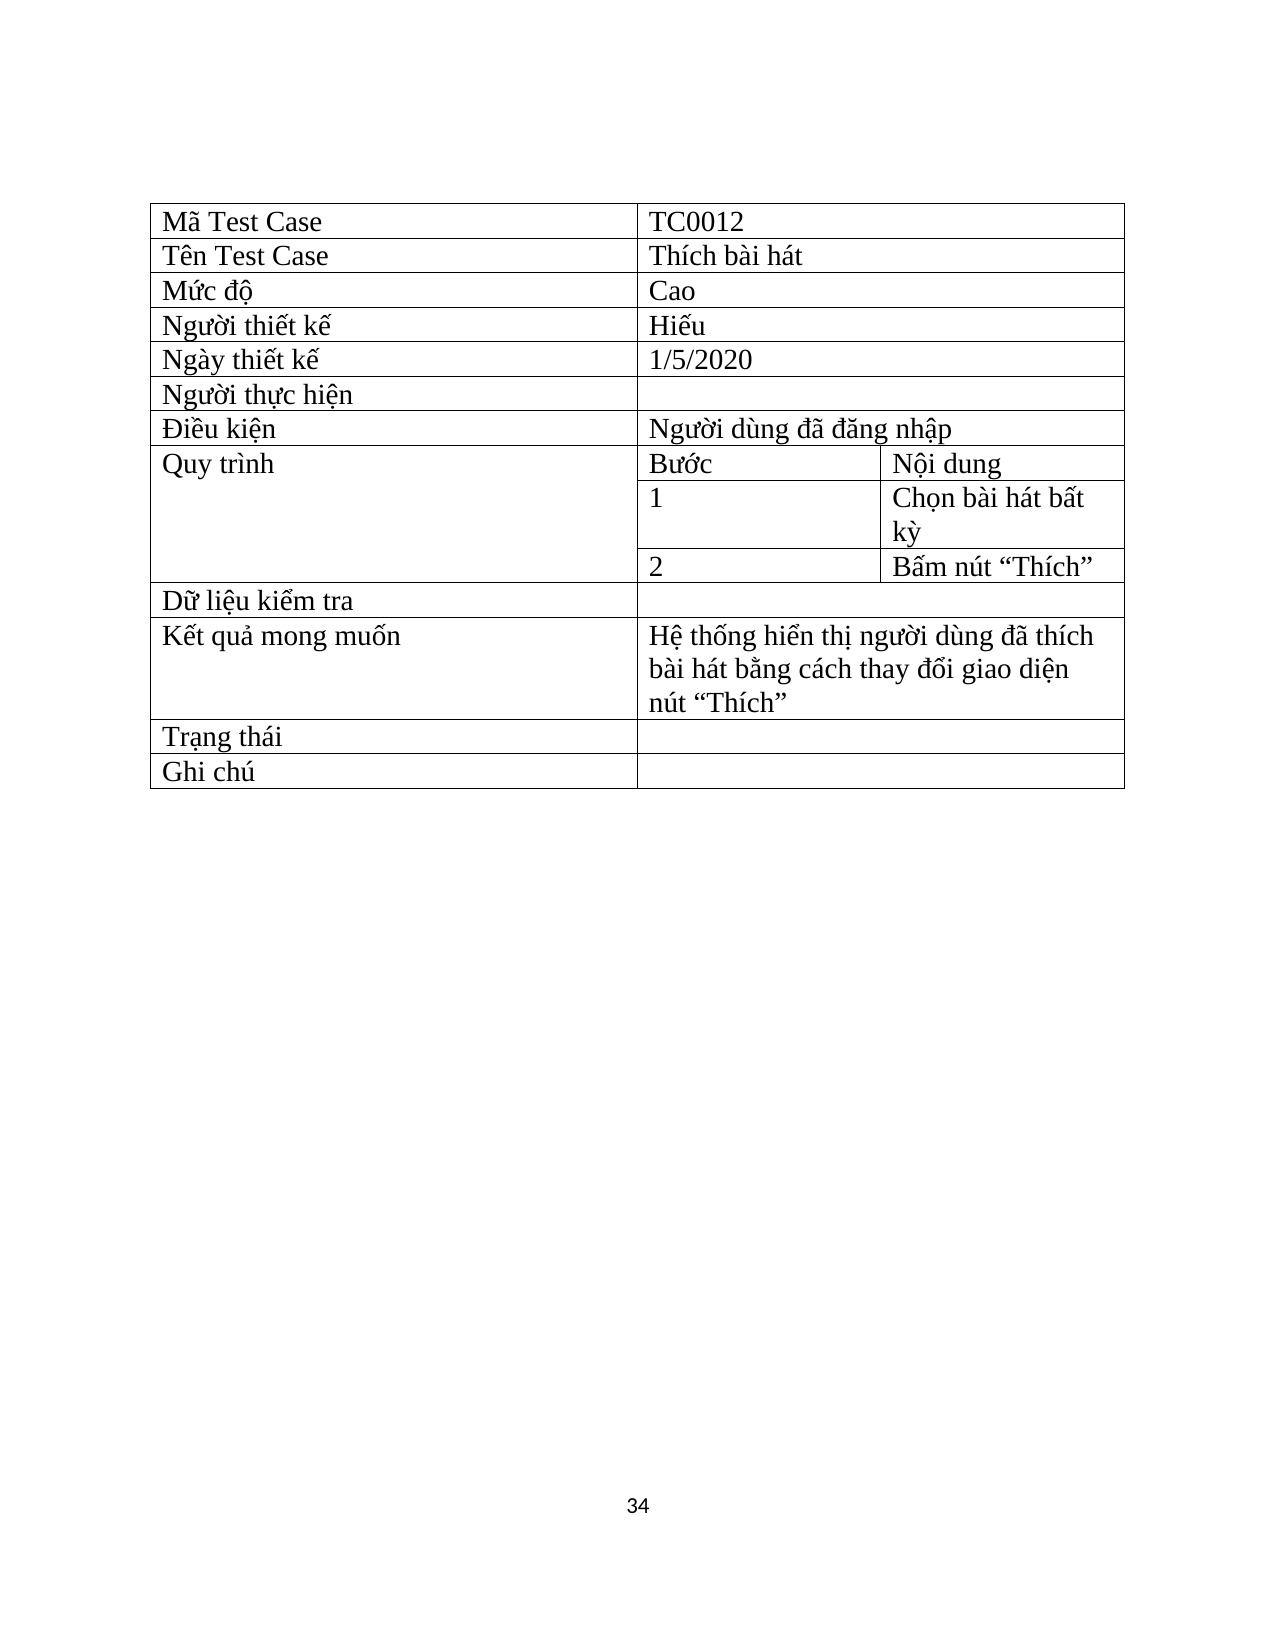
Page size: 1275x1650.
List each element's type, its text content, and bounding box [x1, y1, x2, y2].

table_cell [638, 754, 1124, 788]
table_cell Thích bài hát [638, 239, 1124, 272]
table_cell 2 [638, 549, 880, 582]
table_cell Bấm nút “Thích” [881, 549, 1124, 582]
table_cell 1/5/2020 [638, 342, 1124, 376]
table_cell Người thiết kế [151, 308, 637, 341]
table_cell 1 [638, 481, 880, 548]
table_cell Kết quả mong muốn [151, 618, 637, 718]
table_cell Người dùng đã đăng nhập [638, 411, 1124, 445]
table_cell Chọn bài hát bất kỳ [881, 481, 1124, 548]
table_cell Điều kiện [151, 411, 637, 445]
table_cell Quy trình [151, 446, 637, 582]
table_cell Người thực hiện [151, 377, 637, 410]
table_cell Dữ liệu kiểm tra [151, 583, 637, 617]
table_cell Hệ thống hiển thị người dùng đã thích bài hát bằng cách thay đổi giao diện nút “Thích” [638, 618, 1124, 718]
table_cell Ghi chú [151, 754, 637, 788]
table_cell Trạng thái [151, 720, 637, 753]
table_cell [638, 583, 1124, 617]
table_cell Bước [638, 446, 880, 479]
table_cell [638, 377, 1124, 410]
table_header TC0012 [638, 204, 1124, 237]
table_cell Tên Test Case [151, 239, 637, 272]
table_cell [638, 720, 1124, 753]
table_header Mã Test Case [151, 204, 637, 237]
table_cell Hiếu [638, 308, 1124, 341]
table_cell Nội dung [881, 446, 1124, 479]
table_cell Mức độ [151, 273, 637, 307]
table_cell Cao [638, 273, 1124, 307]
table_cell Ngày thiết kế [151, 342, 637, 376]
